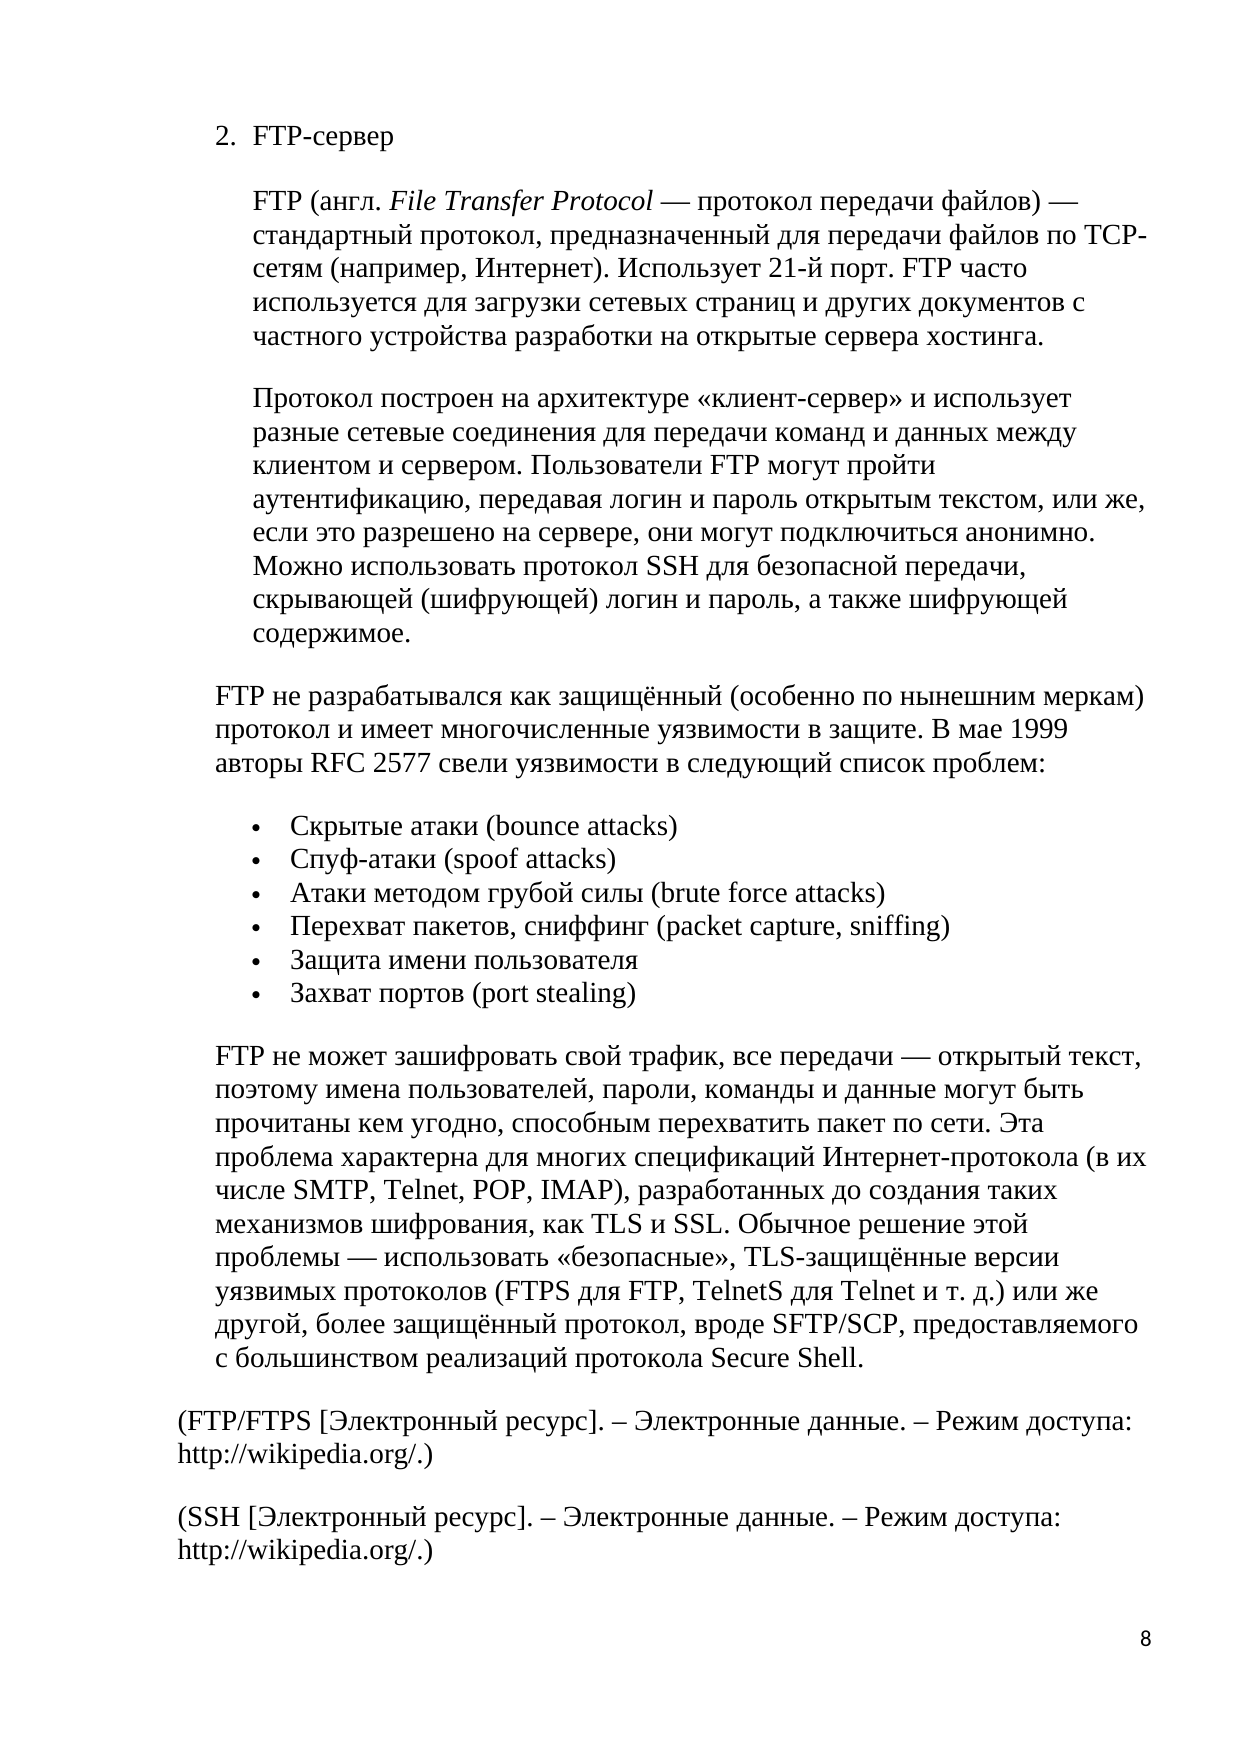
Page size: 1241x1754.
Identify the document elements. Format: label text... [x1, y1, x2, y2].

text FTP не может зашифровать свой трафик, все передачи — открытый текст, поэтому имена пользователей, пароли, команды и данные могут быть прочитаны кем угодно, способным перехватить пакет по сети. Эта проблема характерна для многих спецификаций Интернет-протокола (в их числе SMTP, Telnet, POP, IMAP), разработанных до создания таких механизмов шифрования, как TLS и SSL. Обычное решение этой проблемы — использовать «безопасные», TLS-защищённые версии уязвимых протоколов (FTPS для FTP, TelnetS для Telnet и т. д.) или же другой, более защищённый протокол, вроде SFTP/SCP, предоставляемого с большинством реализаций протокола Secure Shell. [215, 1038, 1152, 1373]
list FTP-сервер [215, 118, 1152, 152]
list Спуф-атаки (spoof attacks) [252, 841, 1152, 875]
list Защита имени пользователя [252, 942, 1152, 975]
list Скрытые атаки (bounce attacks) [252, 808, 1152, 841]
list Захват портов (port stealing) [252, 975, 1152, 1009]
text FTP не разрабатывался как защищённый (особенно по нынешним меркам) протокол и имеет многочисленные уязвимости в защите. В мае 1999 авторы RFC 2577 свели уязвимости в следующий список проблем: [215, 678, 1152, 778]
text Протокол построен на архитектуре «клиент-сервер» и использует разные сетевые соединения для передачи команд и данных между клиентом и сервером. Пользователи FTP могут пройти аутентификацию, передавая логин и пароль открытым текстом, или же, если это разрешено на сервере, они могут подключиться анонимно. Можно использовать протокол SSH для безопасной передачи, скрывающей (шифрующей) логин и пароль, а также шифрующей содержимое. [252, 380, 1152, 649]
text FTP (англ. File Transfer Protocol — протокол передачи файлов) — стандартный протокол, предназначенный для передачи файлов по TCP-сетям (например, Интернет). Использует 21-й порт. FTP часто используется для загрузки сетевых страниц и других документов с частного устройства разработки на открытые сервера хостинга. [252, 183, 1152, 351]
text (SSH [Электронный ресурс]. – Электронные данные. – Режим доступа: http://wikipedia.org/.) [177, 1499, 1152, 1566]
list Атаки методом грубой силы (brute force attacks) [252, 875, 1152, 908]
list Перехват пакетов, сниффинг (packet capture, sniffing) [252, 908, 1152, 942]
text (FTP/FTPS [Электронный ресурс]. – Электронные данные. – Режим доступа: http://wikipedia.org/.) [177, 1403, 1152, 1470]
